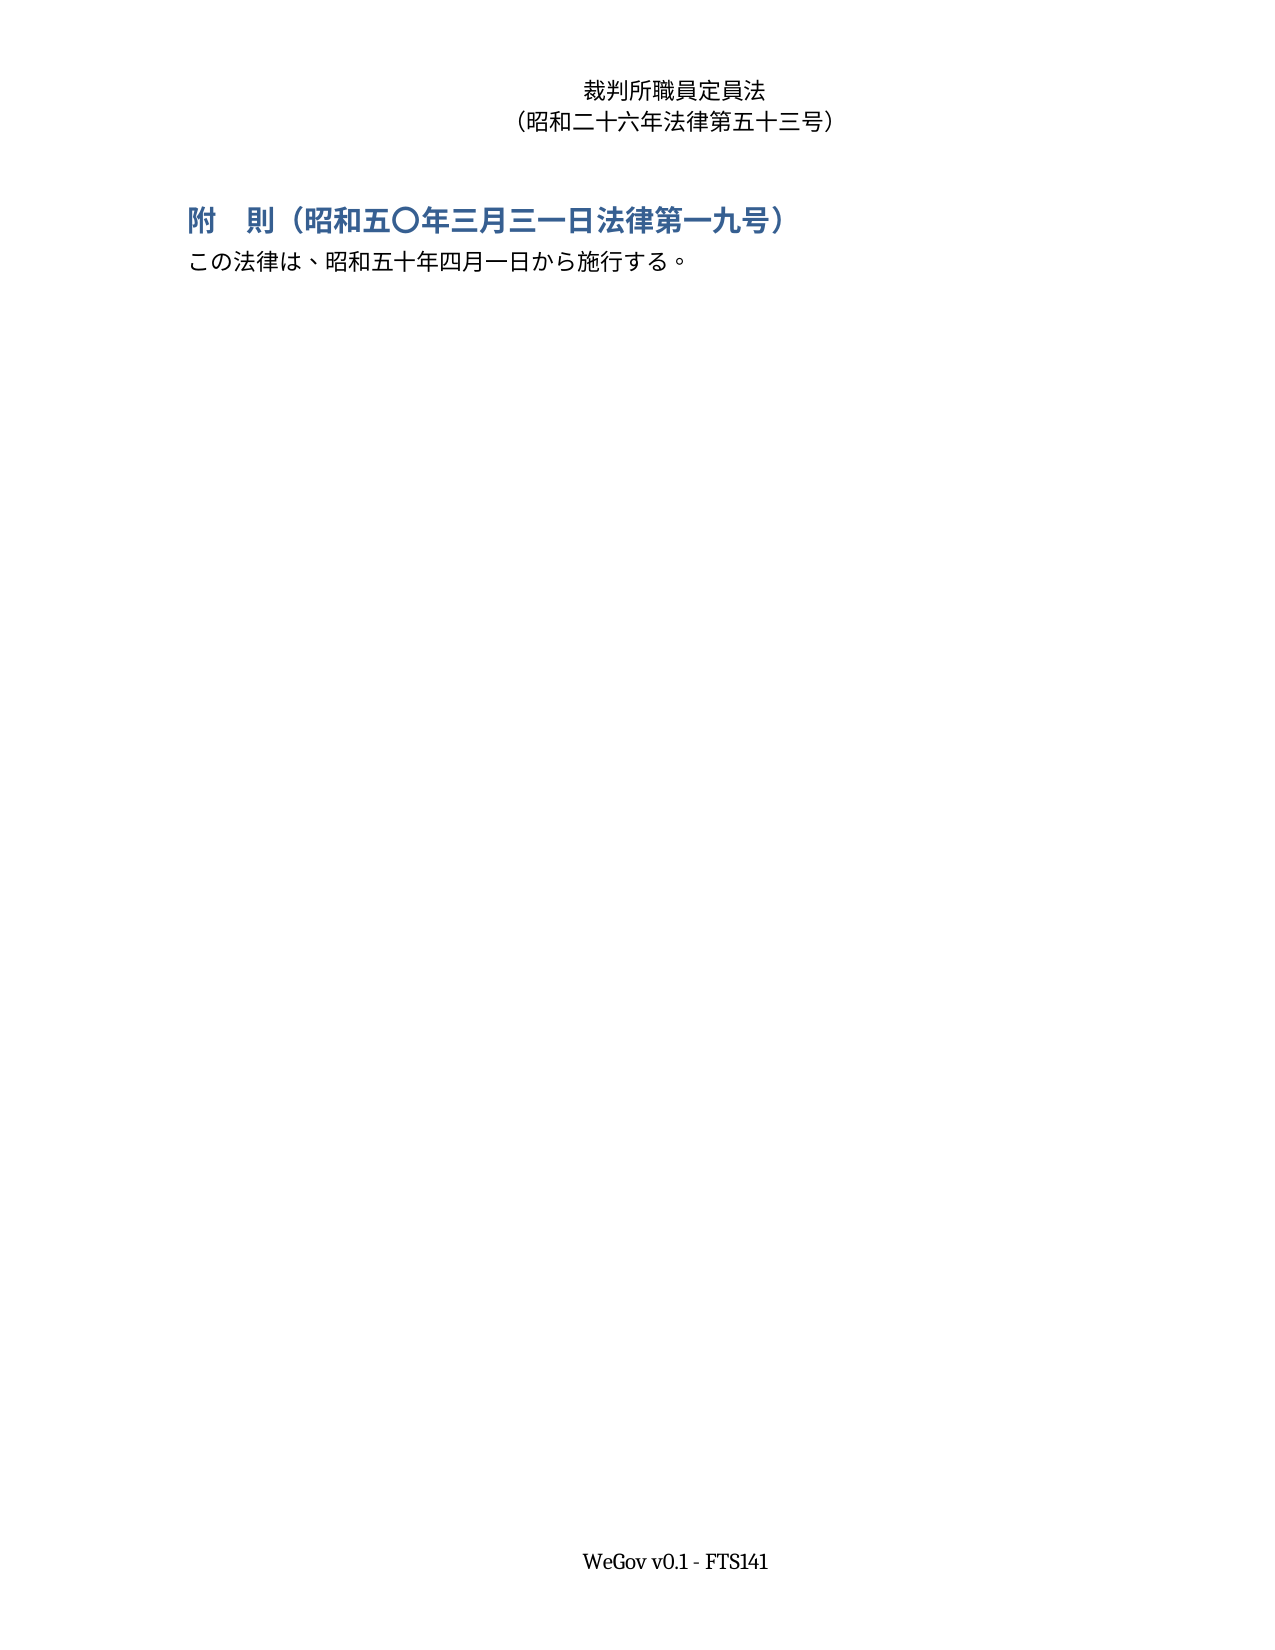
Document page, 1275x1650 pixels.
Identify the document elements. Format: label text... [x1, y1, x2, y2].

text この法律は、昭和五十年四月一日から施行する。 [187, 246, 1087, 277]
subtitle 附 則（昭和五〇年三月三一日法律第一九号） [187, 200, 1087, 240]
